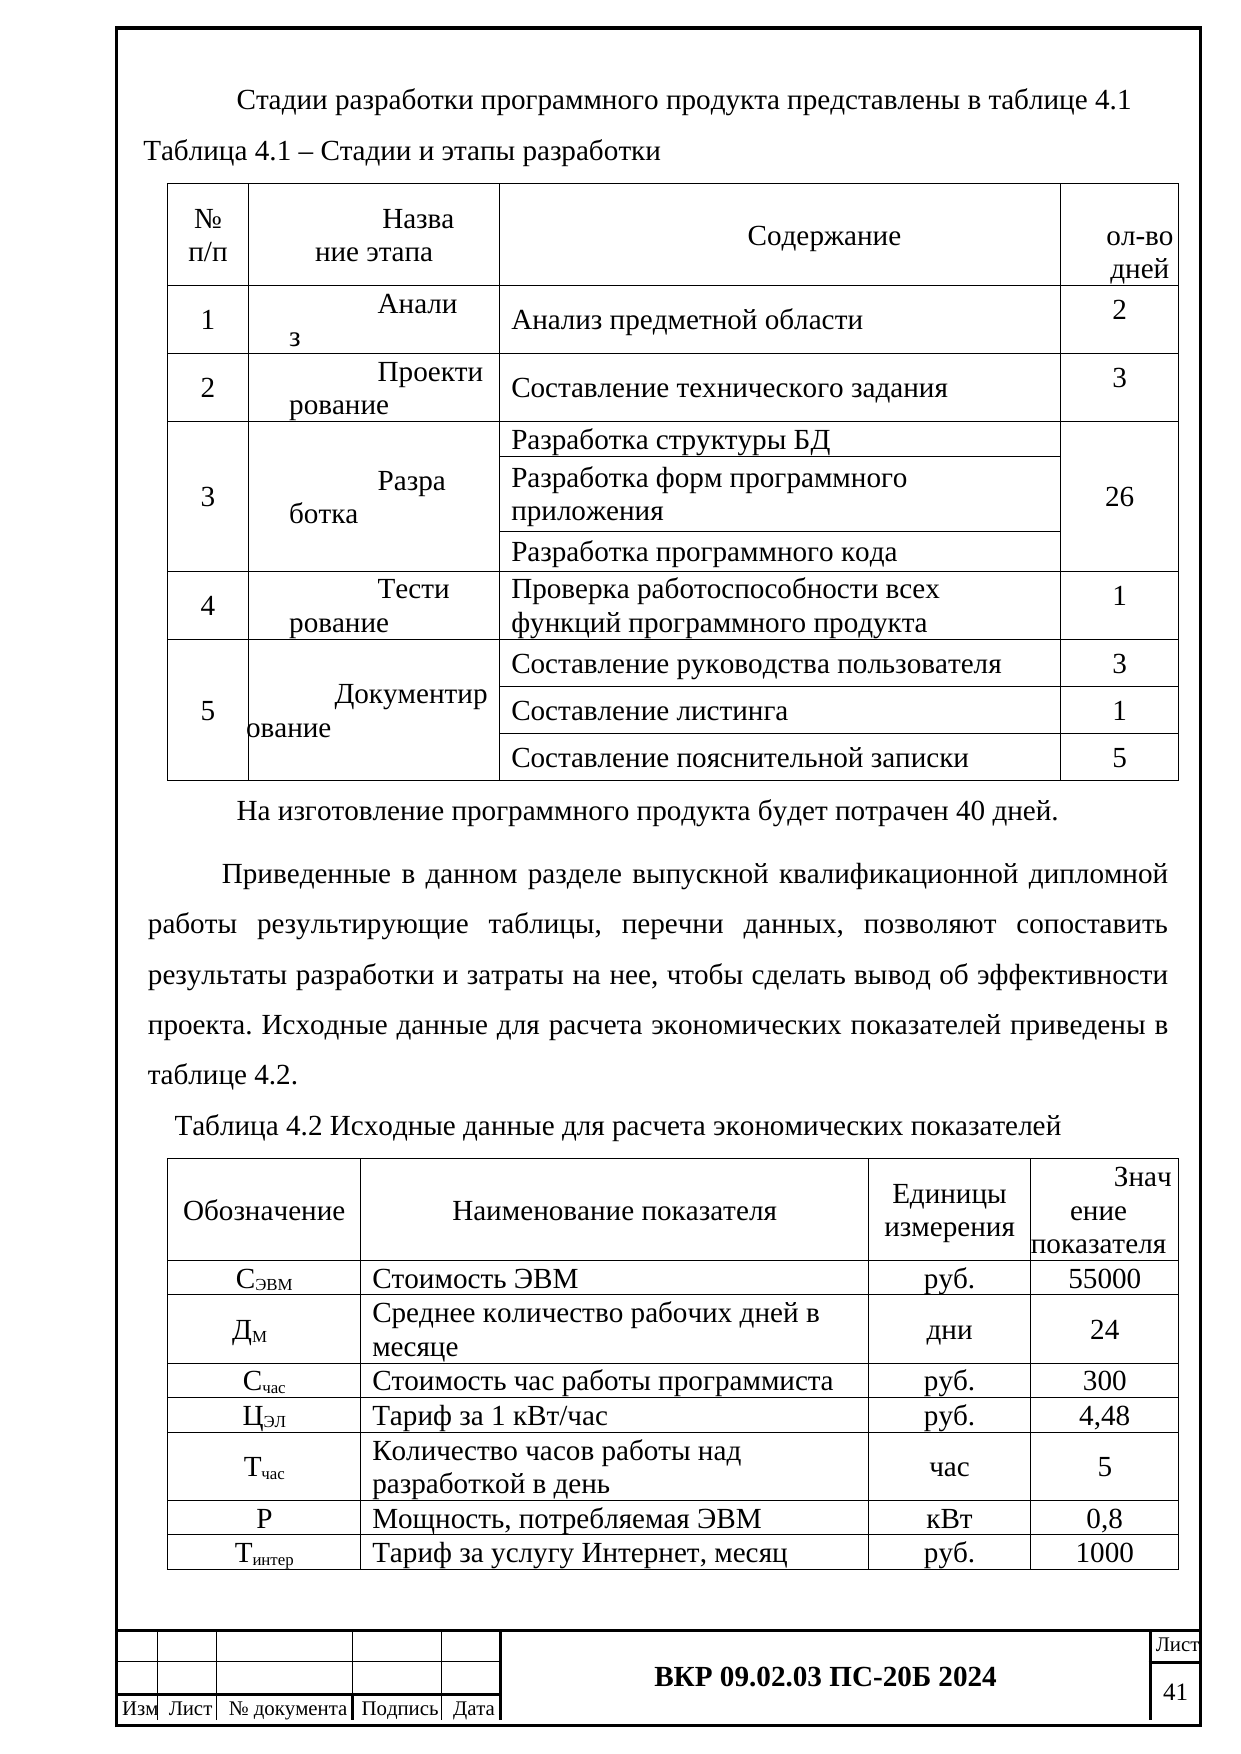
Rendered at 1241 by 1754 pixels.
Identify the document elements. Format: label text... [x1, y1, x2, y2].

table_header № п/п [168, 184, 248, 285]
table_cell 2 [1061, 286, 1178, 353]
table_cell 1000 [1031, 1535, 1178, 1569]
table_cell Составление листинга [500, 687, 1060, 733]
table_cell Составление технического задания [500, 354, 1060, 421]
table_cell 1 [168, 286, 248, 353]
text Стадии разработки программного продукта представлены в таблице 4.1 [148, 82, 1169, 116]
table_cell кВт [869, 1501, 1030, 1534]
table_cell Проектирование [249, 354, 499, 421]
table_cell 300 [1031, 1364, 1178, 1397]
table_header Название этапа [249, 184, 499, 285]
table_cell Тестирование [249, 572, 499, 639]
table_cell Документирование [249, 640, 499, 780]
table_cell Анализ [249, 286, 499, 353]
text Таблица 4.1 – Стадии и этапы разработки [143, 133, 1169, 166]
table_cell Составление пояснительной записки [500, 734, 1060, 780]
table_cell Разработка структуры БД [500, 422, 1060, 456]
table_cell P [168, 1501, 360, 1534]
table_cell 55000 [1031, 1261, 1178, 1294]
table_cell 3 [1061, 640, 1178, 686]
table_cell Разработка [249, 422, 499, 571]
table_cell ЦЭЛ [168, 1398, 360, 1432]
table_cell 24 [1031, 1295, 1178, 1362]
table_cell 26 [1061, 422, 1178, 571]
table_cell 4,48 [1031, 1398, 1178, 1432]
table_cell 2 [168, 354, 248, 421]
table_cell 0,8 [1031, 1501, 1178, 1534]
table_cell Составление руководства пользователя [500, 640, 1060, 686]
table_cell Тинтер [168, 1535, 360, 1569]
table_cell 1 [1061, 572, 1178, 639]
table_cell Стоимость час работы программиста [361, 1364, 868, 1397]
table_cell руб. [869, 1535, 1030, 1569]
table_cell Разработка форм программного приложения [500, 457, 1060, 531]
table_cell Тариф за услугу Интернет, месяц [361, 1535, 868, 1569]
table_cell Проверка работоспособности всех функций программного продукта [500, 572, 1060, 639]
table_cell дни [869, 1295, 1030, 1362]
table_cell Разработка программного кода [500, 532, 1060, 571]
table_cell 5 [1031, 1433, 1178, 1500]
table_cell руб. [869, 1261, 1030, 1294]
table_cell 3 [168, 422, 248, 571]
table_header Значение показателя [1031, 1159, 1178, 1260]
table_cell Среднее количество рабочих дней в месяце [361, 1295, 868, 1362]
table_cell час [869, 1433, 1030, 1500]
table_header Содержание [500, 184, 1060, 285]
table_cell Тариф за 1 кВт/час [361, 1398, 868, 1432]
text Приведенные в данном разделе выпускной квалификационной дипломной работы результирующие таблицы, перечни данных, позволяют сопоставить результаты разработки и затраты на нее, чтобы сделать вывод об эффективности проекта. Исходные данные для расчета экономических показателей приведены в таблице 4.2. [148, 856, 1169, 1091]
table_cell Количество часов работы над разработкой в день [361, 1433, 868, 1500]
table_cell 5 [168, 640, 248, 780]
table_cell 4 [168, 572, 248, 639]
table_header Наименование показателя [361, 1159, 868, 1260]
table_cell ДМ [168, 1295, 360, 1362]
table_cell Стоимость ЭВМ [361, 1261, 868, 1294]
table_cell Тчас [168, 1433, 360, 1500]
text На изготовление программного продукта будет потрачен 40 дней. [148, 793, 1169, 827]
table_cell руб. [869, 1364, 1030, 1397]
table_cell 5 [1061, 734, 1178, 780]
table_cell 3 [1061, 354, 1178, 421]
table_cell 1 [1061, 687, 1178, 733]
table_header Обозначение [168, 1159, 360, 1260]
table_cell Счас [168, 1364, 360, 1397]
table_header Единицы измерения [869, 1159, 1030, 1260]
table_cell Анализ предметной области [500, 286, 1060, 353]
table_cell СЭВМ [168, 1261, 360, 1294]
table_header Кол-во дней [1061, 184, 1178, 285]
table_cell Мощность, потребляемая ЭВМ [361, 1501, 868, 1534]
text Таблица 4.2 Исходные данные для расчета экономических показателей [148, 1108, 1169, 1141]
table_cell руб. [869, 1398, 1030, 1432]
